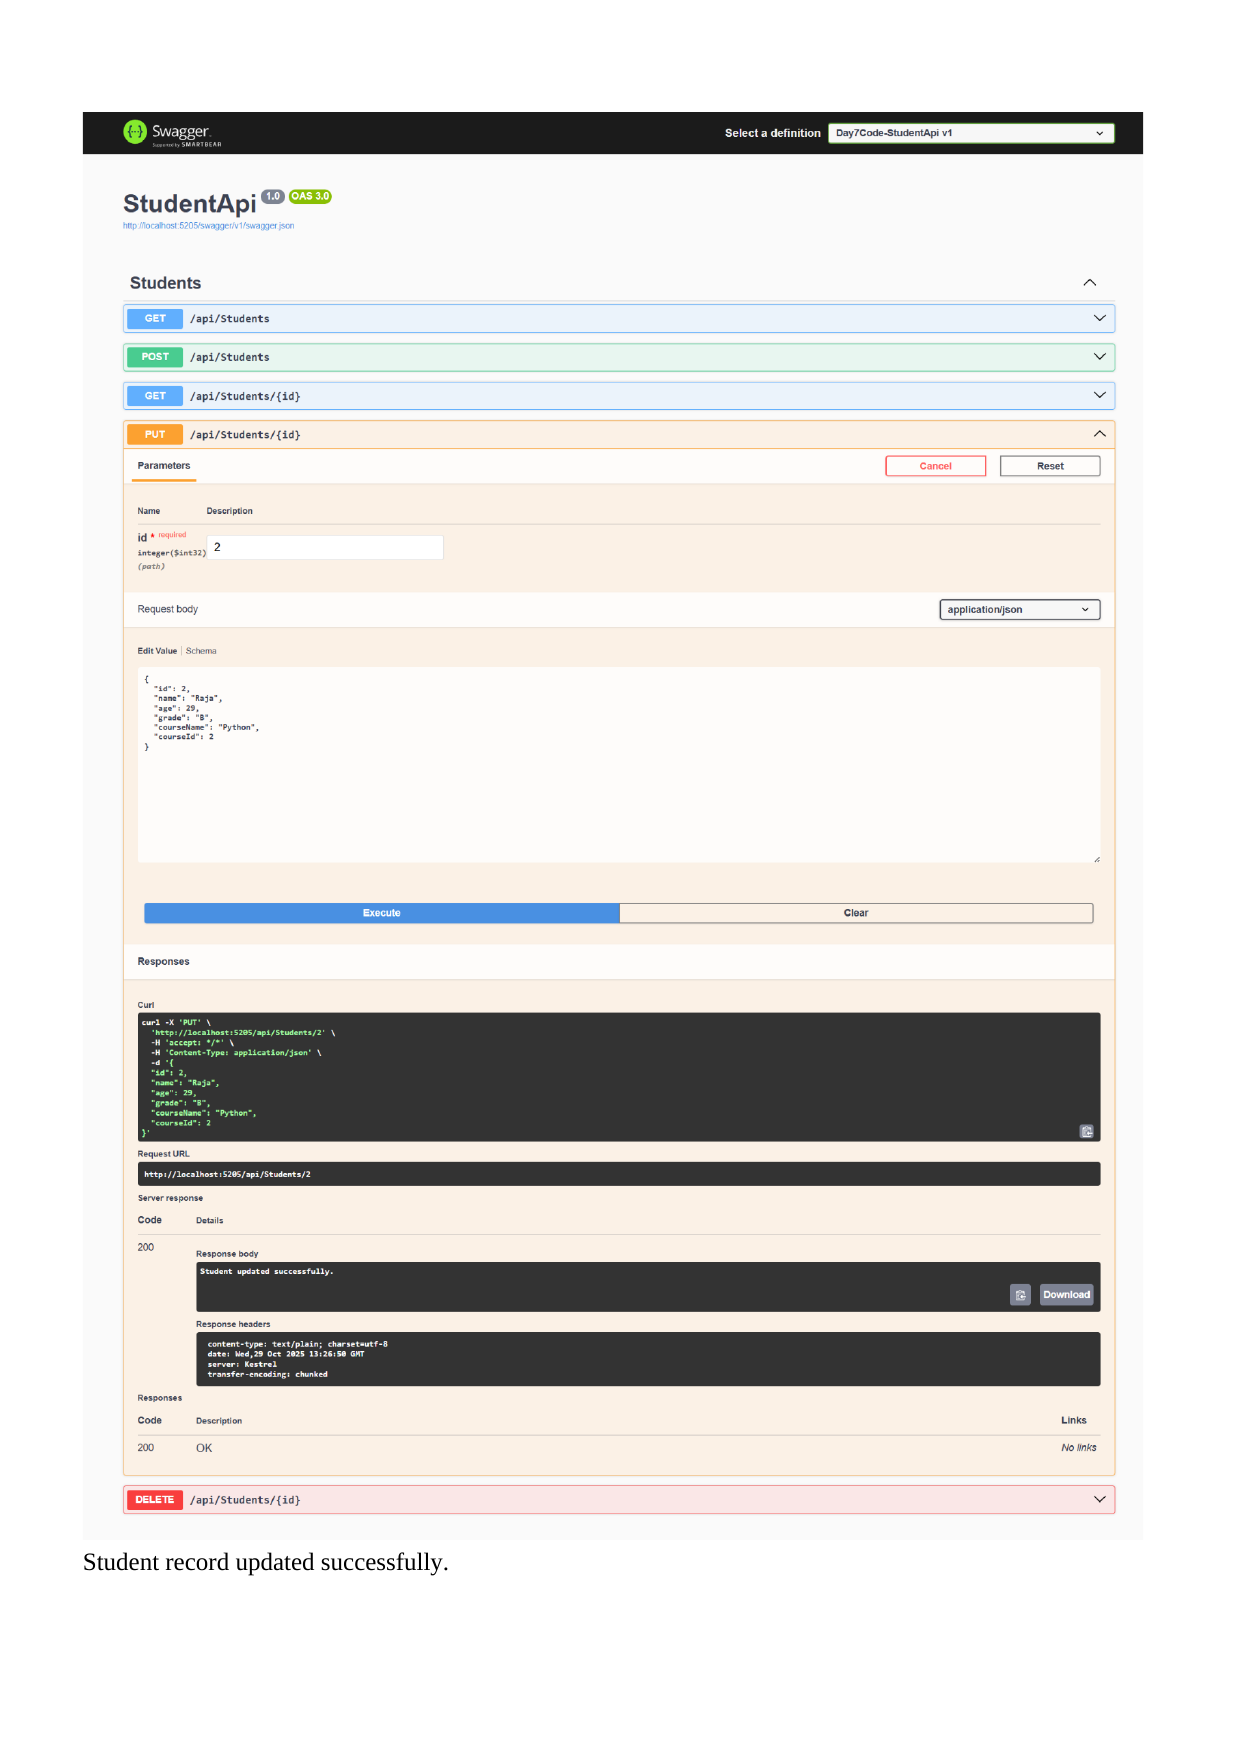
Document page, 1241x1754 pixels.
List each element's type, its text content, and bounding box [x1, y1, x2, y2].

picture [82, 112, 1144, 1540]
